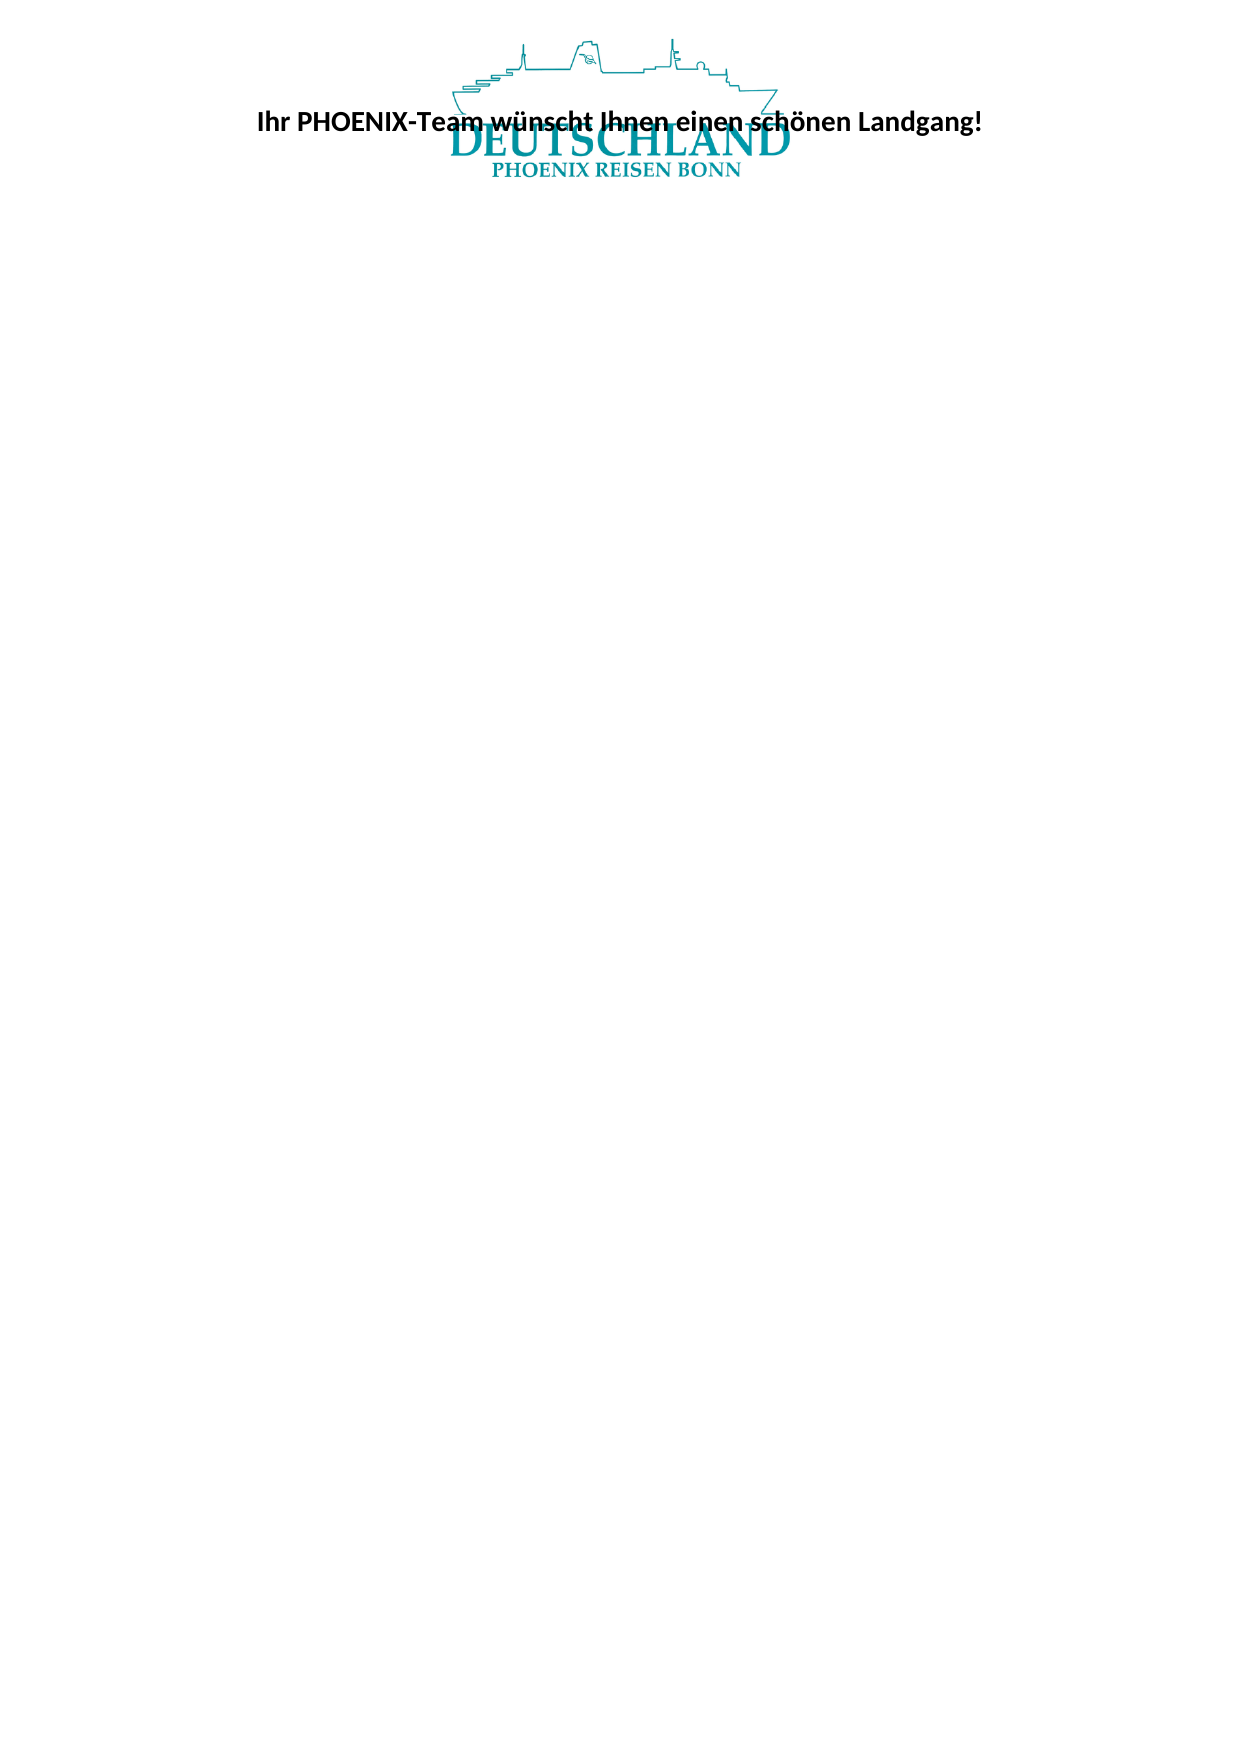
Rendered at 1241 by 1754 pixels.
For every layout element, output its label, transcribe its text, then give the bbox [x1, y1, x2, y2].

picture [448, 32, 792, 103]
text Ihr PHOENIX-Team wünscht Ihnen einen schönen Landgang! [59, 103, 1181, 139]
picture [448, 139, 792, 182]
